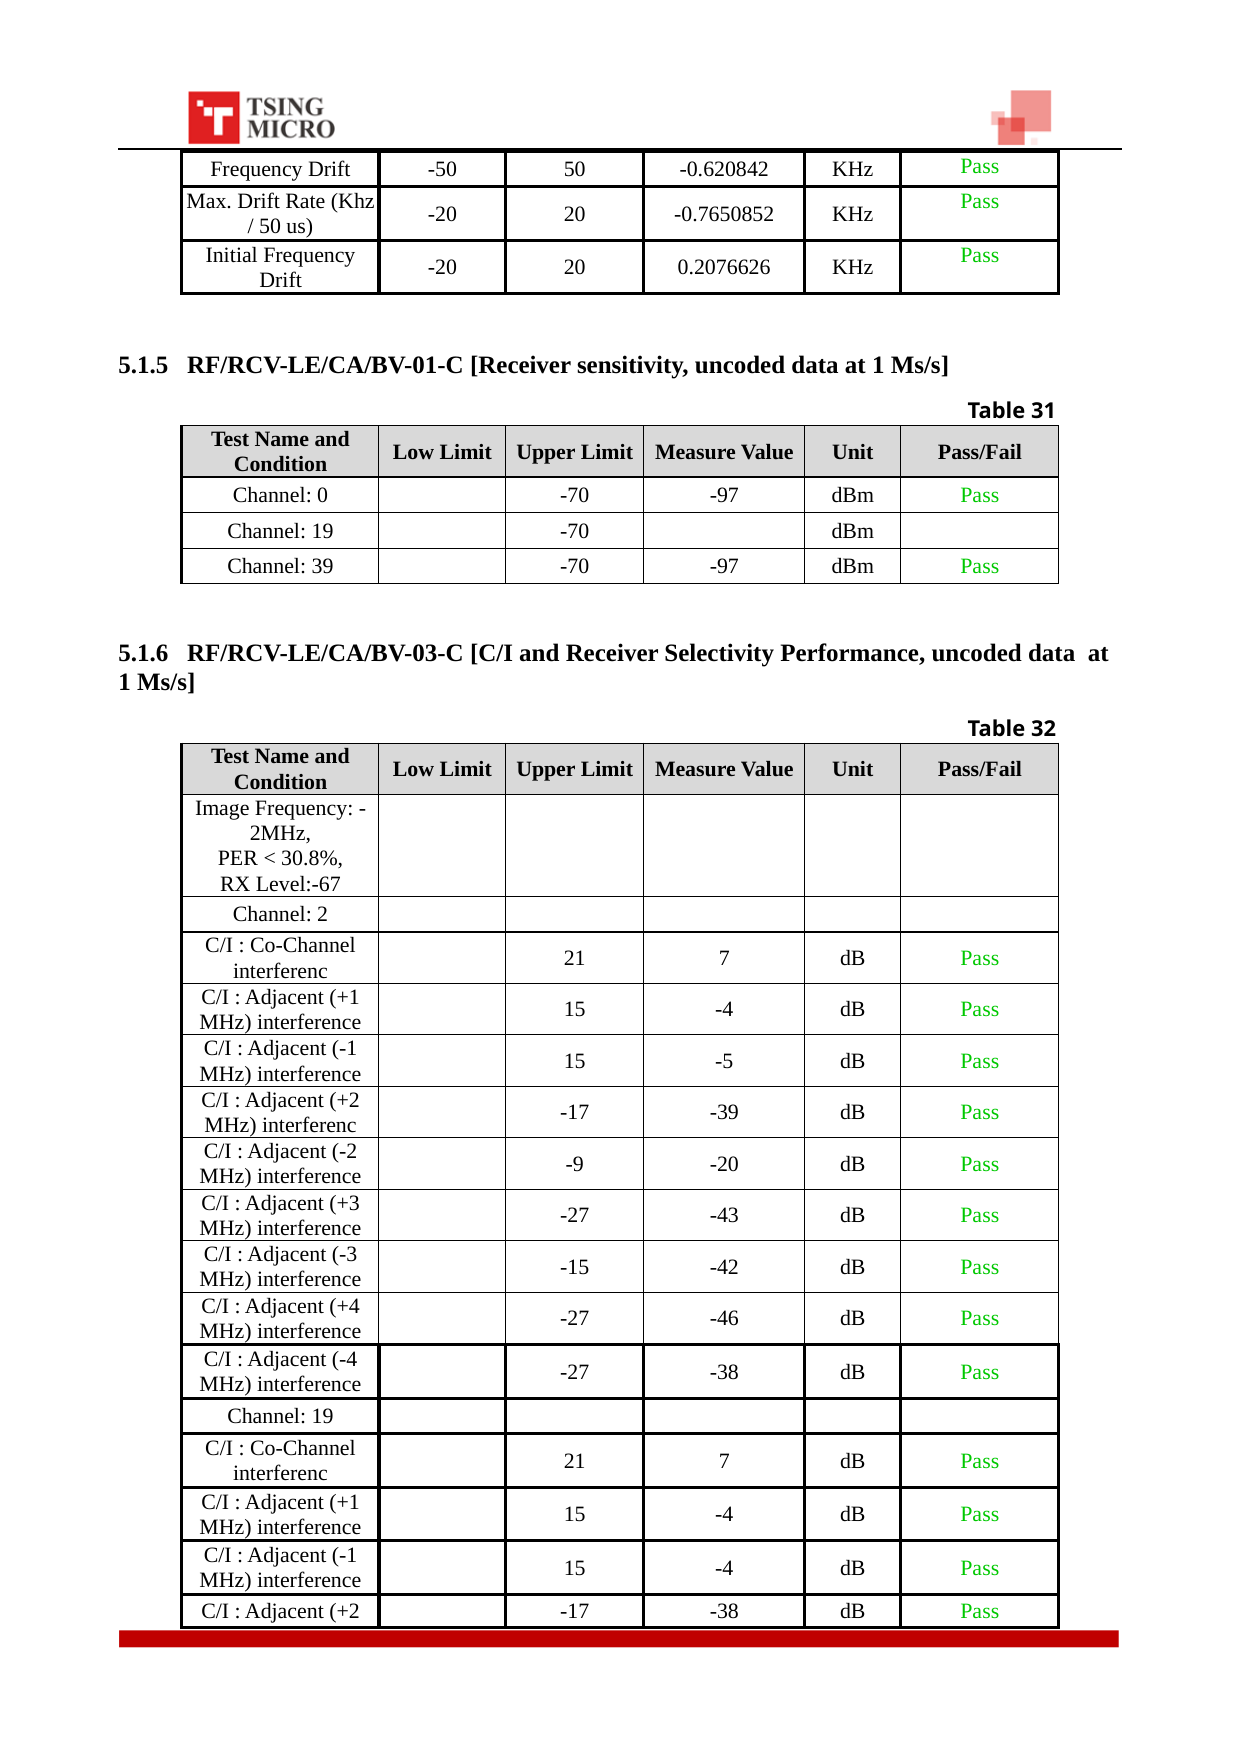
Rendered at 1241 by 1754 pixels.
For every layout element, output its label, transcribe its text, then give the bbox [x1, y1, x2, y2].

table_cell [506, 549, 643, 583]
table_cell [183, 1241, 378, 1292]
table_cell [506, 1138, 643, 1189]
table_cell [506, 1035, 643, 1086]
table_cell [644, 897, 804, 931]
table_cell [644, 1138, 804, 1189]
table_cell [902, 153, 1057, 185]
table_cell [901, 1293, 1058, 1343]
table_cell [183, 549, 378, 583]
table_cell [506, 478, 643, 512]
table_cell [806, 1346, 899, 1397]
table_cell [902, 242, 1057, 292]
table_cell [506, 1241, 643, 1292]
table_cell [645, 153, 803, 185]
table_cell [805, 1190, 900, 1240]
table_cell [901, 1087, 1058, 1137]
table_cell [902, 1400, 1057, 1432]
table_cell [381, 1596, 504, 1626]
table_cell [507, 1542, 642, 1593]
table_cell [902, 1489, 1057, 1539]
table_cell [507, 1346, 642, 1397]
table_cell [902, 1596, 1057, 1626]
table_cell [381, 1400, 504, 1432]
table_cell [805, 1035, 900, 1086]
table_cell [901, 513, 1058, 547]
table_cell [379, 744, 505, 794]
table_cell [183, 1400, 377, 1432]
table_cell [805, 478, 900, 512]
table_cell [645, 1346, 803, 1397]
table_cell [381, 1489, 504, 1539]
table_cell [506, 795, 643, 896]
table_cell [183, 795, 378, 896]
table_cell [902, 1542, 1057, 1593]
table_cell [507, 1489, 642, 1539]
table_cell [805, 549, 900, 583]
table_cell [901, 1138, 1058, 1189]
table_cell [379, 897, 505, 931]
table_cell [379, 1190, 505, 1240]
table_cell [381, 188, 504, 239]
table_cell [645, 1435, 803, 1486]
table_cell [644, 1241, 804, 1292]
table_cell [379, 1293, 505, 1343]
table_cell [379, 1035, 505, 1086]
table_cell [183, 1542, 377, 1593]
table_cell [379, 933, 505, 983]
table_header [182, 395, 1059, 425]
subtitle RF/RCV-LE/CA/BV-03-C [C/I and Receiver Selectivity Performance, uncoded data at 1 Ms/s] [118, 638, 1122, 696]
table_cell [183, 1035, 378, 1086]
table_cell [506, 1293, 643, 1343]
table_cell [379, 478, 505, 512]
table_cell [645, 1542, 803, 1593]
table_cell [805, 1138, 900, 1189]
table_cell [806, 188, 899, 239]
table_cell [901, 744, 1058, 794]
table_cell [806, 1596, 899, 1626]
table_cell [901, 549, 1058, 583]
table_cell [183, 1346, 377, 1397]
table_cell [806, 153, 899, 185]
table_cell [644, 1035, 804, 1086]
subtitle RF/RCV-LE/CA/BV-01-C [Receiver sensitivity, uncoded data at 1 Ms/s] [118, 350, 1122, 378]
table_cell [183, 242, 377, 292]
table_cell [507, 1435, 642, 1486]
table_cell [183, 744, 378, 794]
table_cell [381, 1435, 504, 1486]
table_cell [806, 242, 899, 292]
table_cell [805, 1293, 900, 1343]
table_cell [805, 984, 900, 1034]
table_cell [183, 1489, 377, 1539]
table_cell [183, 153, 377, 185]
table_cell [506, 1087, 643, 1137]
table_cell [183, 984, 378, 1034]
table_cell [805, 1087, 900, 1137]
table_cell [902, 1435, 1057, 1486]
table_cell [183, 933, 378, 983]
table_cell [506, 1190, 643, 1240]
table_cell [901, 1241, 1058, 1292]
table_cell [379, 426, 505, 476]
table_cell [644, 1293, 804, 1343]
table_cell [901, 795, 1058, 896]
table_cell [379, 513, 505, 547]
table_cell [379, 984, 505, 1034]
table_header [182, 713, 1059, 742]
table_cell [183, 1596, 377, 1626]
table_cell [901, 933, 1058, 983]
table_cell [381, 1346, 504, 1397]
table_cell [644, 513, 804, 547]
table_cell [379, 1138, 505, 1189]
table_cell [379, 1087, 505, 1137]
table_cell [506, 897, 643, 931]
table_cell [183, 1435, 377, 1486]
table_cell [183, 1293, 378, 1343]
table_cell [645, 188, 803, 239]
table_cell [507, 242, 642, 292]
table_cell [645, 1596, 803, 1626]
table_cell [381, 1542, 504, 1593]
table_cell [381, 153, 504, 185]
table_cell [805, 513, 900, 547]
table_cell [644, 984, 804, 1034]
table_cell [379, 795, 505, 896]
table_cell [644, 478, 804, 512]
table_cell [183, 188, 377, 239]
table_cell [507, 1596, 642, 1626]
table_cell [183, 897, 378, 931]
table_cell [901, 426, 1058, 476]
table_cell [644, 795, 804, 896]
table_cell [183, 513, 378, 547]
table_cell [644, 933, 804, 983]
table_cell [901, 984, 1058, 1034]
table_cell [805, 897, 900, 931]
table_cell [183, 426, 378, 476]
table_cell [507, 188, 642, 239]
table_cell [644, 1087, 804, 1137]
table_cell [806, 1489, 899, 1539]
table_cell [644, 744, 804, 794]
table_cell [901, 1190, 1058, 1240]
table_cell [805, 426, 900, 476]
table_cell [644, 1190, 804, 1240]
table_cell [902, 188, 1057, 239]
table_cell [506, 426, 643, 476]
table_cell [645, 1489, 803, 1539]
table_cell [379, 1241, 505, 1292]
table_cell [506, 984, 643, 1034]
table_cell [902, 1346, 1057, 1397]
picture [118, 1629, 1121, 1651]
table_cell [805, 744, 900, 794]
picture [187, 88, 1053, 146]
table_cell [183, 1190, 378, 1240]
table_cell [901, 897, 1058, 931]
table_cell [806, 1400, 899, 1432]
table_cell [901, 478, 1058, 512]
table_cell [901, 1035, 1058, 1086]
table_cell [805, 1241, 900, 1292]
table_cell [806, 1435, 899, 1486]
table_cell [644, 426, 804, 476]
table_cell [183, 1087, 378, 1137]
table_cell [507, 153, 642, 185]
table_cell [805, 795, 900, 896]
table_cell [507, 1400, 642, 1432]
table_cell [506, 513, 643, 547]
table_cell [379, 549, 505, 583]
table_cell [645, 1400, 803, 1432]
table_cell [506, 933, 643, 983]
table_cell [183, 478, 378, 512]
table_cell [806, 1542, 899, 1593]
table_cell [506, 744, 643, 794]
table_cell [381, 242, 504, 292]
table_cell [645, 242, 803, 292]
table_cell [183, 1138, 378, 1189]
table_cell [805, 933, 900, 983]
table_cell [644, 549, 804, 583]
